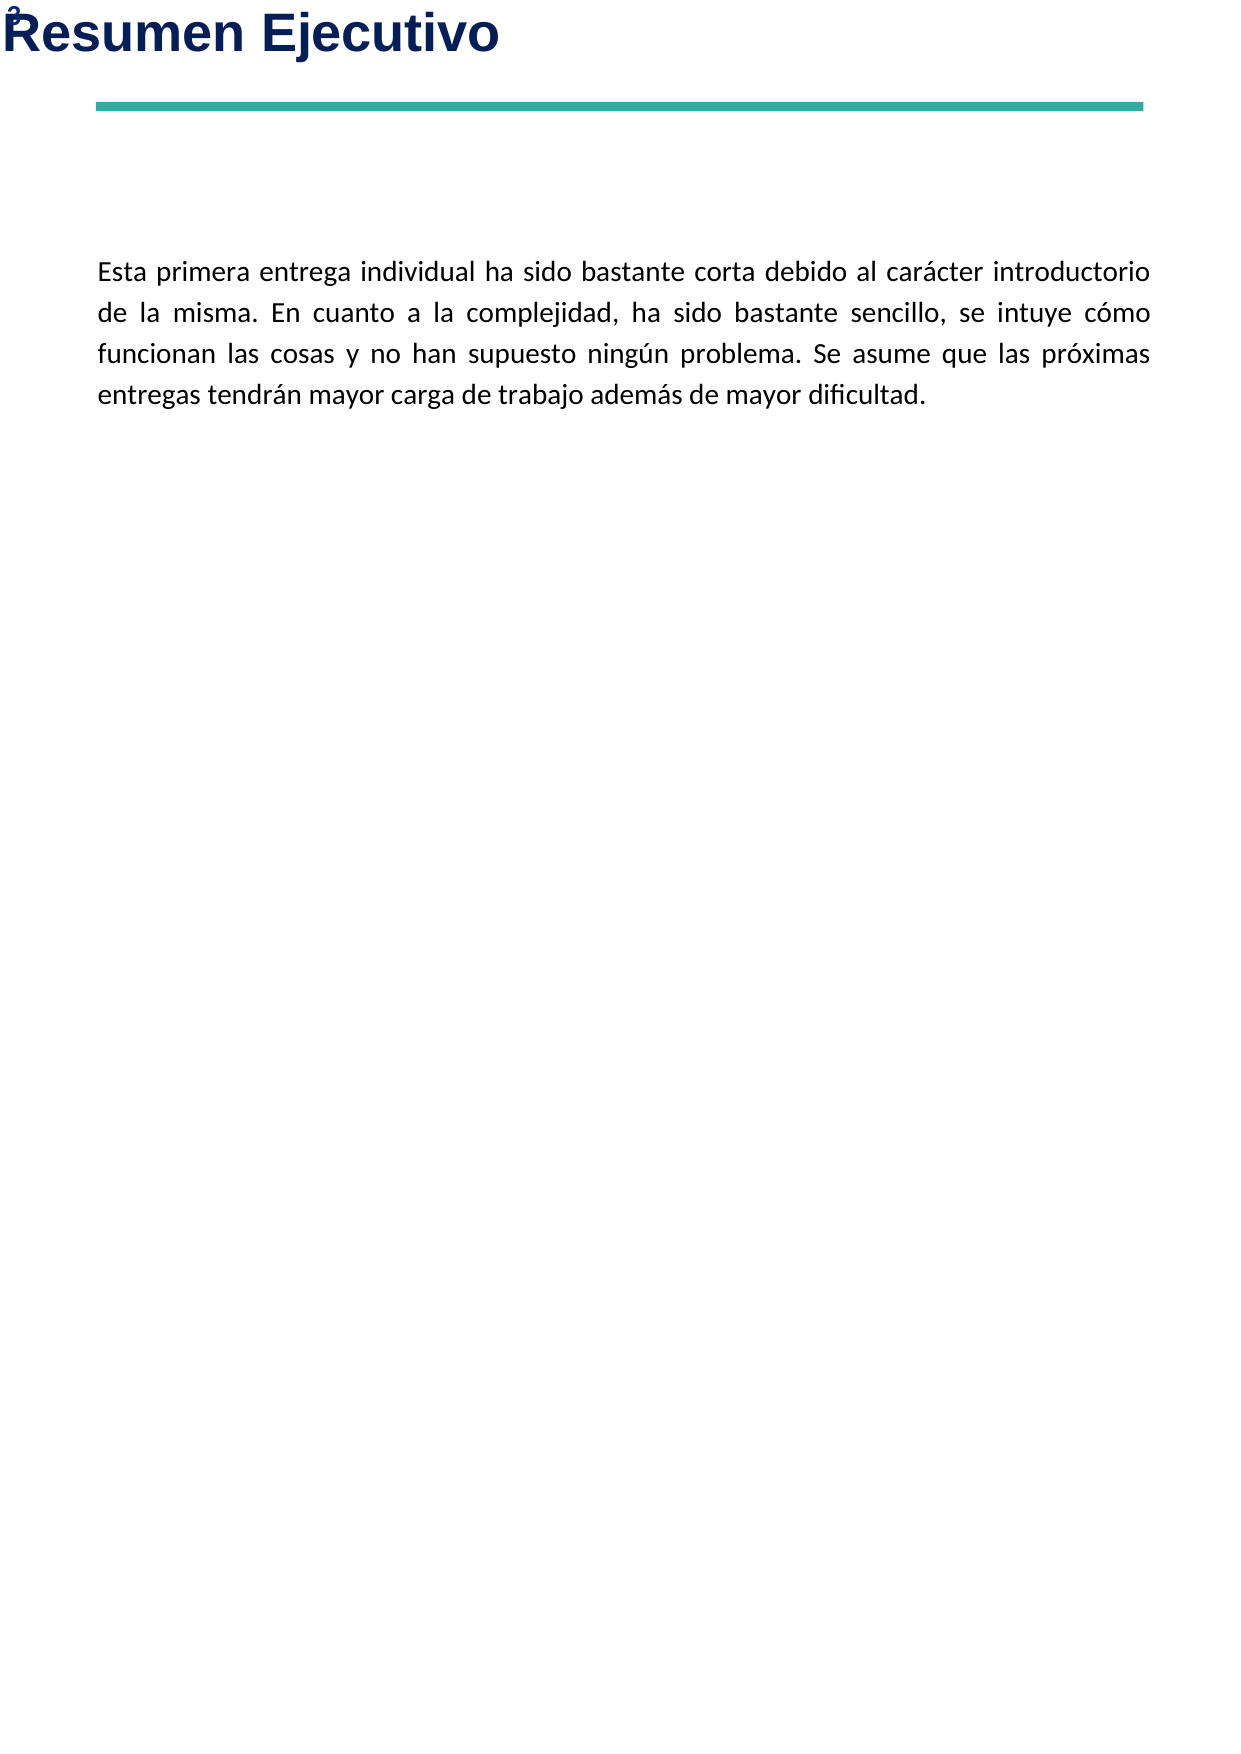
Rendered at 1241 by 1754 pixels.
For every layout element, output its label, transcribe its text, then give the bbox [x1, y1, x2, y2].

text Esta primera entrega individual ha sido bastante corta debido al carácter introductorio de la misma. En cuanto a la complejidad, ha sido bastante sencillo, se intuye cómo funcionan las cosas y no han supuesto ningún problema. Se asume que las próximas entregas tendrán mayor carga de trabajo además de mayor dificultad. [97, 253, 1152, 412]
